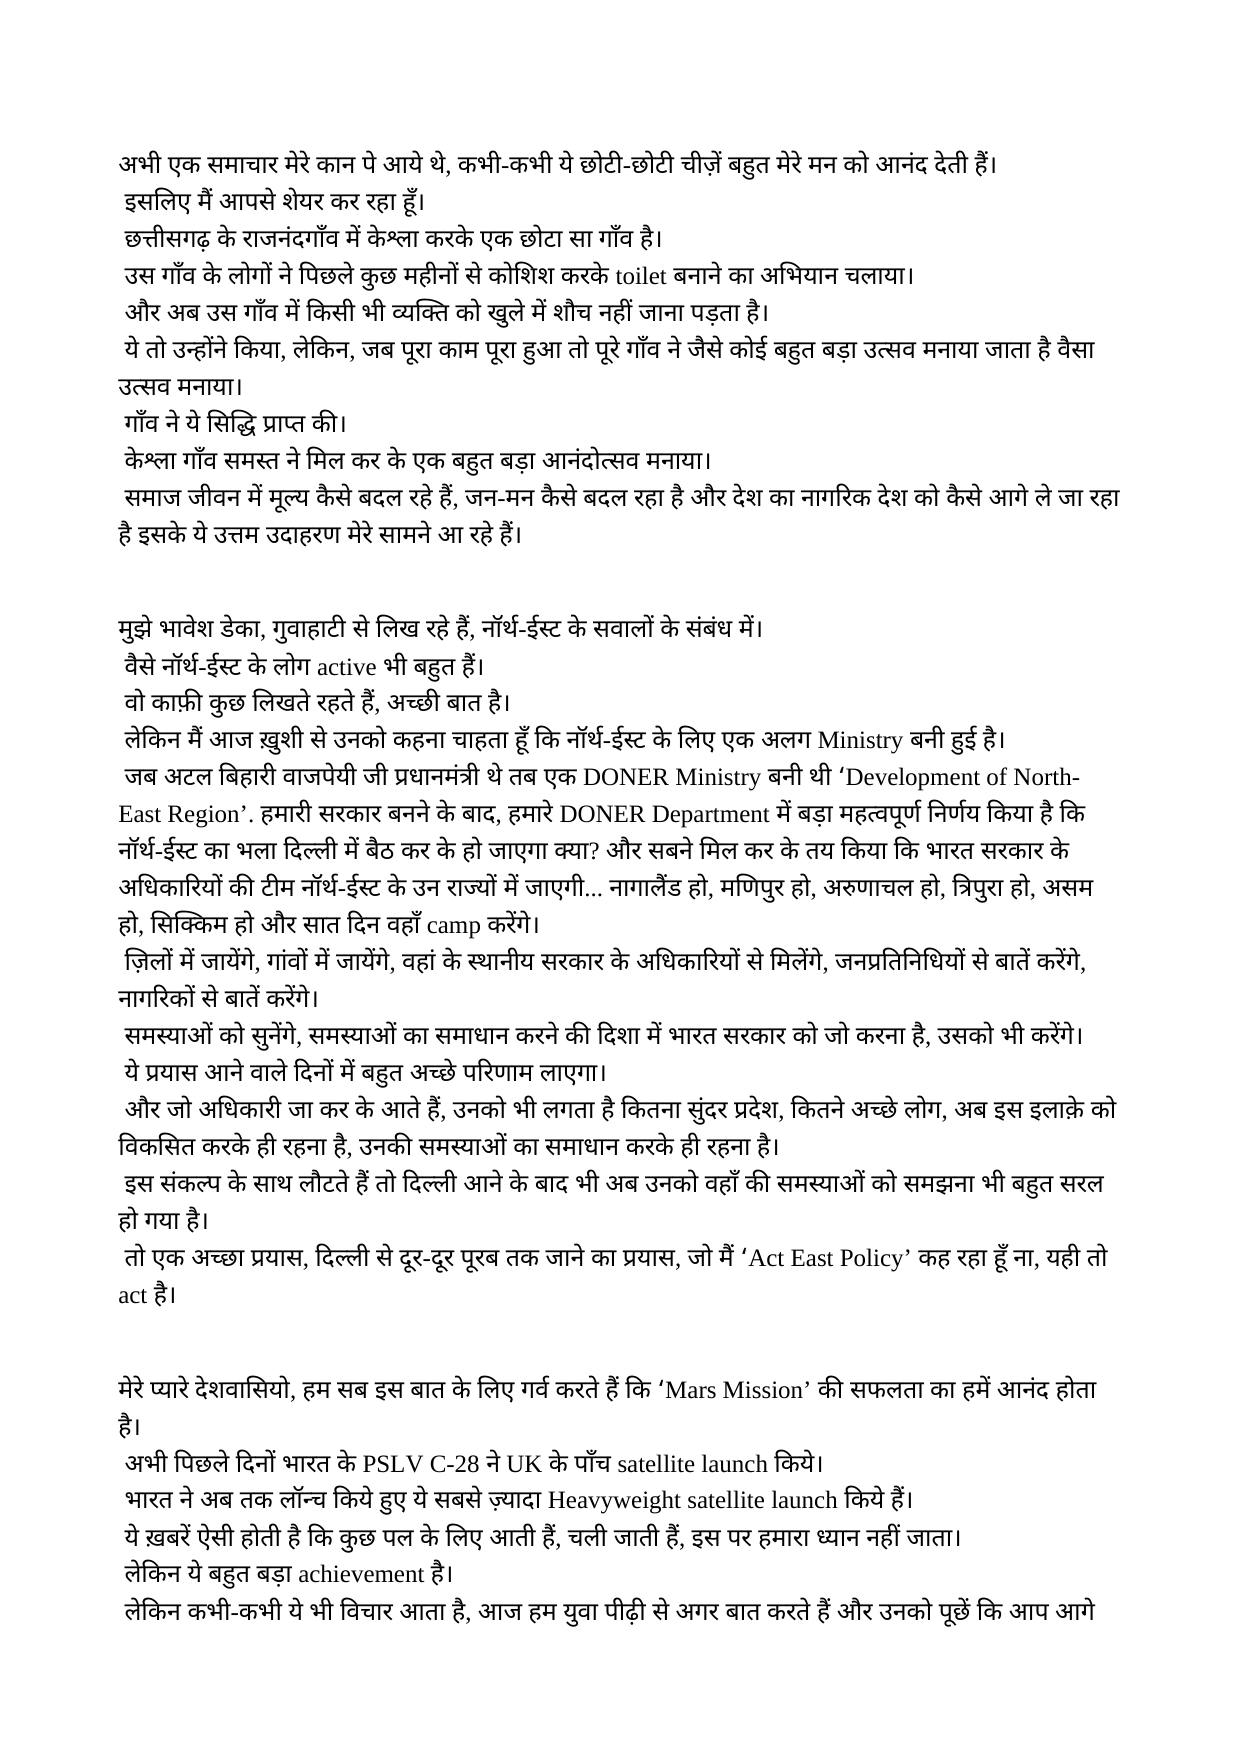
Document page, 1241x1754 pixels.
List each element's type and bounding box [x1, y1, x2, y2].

text [118, 118, 1122, 1630]
